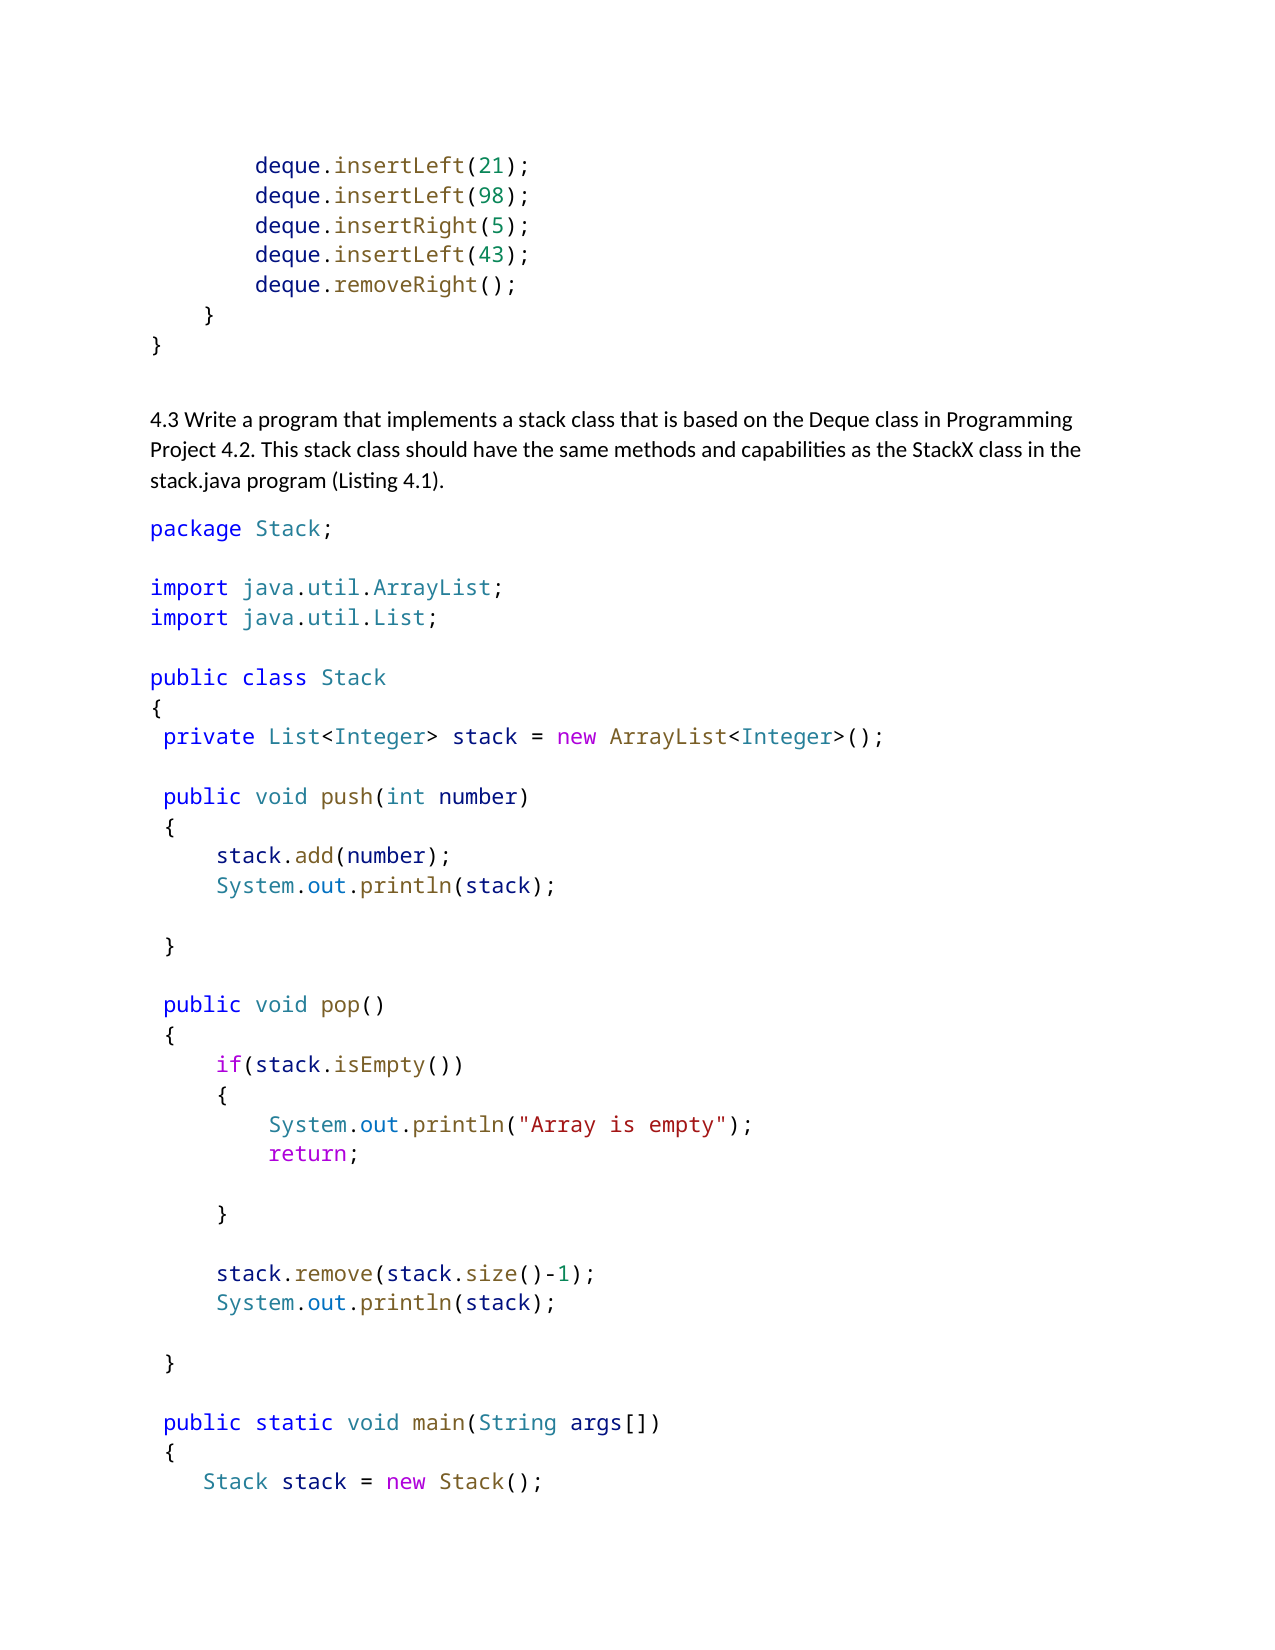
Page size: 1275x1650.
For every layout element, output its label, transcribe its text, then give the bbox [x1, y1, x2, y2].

text 4.3 Write a program that implements a stack class that is based on the Deque class in Programming Project 4.2. This stack class should have the same methods and capabilities as the StackX class in the stack.java program (Listing 4.1). [150, 405, 1125, 494]
text { [150, 1079, 1125, 1108]
text } [150, 299, 1125, 329]
text } [150, 1198, 1125, 1228]
text System.out.println("Array is empty"); [150, 1108, 1125, 1138]
text { [150, 691, 1125, 721]
text if(stack.isEmpty()) [150, 1049, 1125, 1079]
text { [150, 1019, 1125, 1049]
text deque.removeRight(); [150, 269, 1125, 299]
text Stack stack = new Stack(); [150, 1466, 1125, 1496]
text deque.insertRight(5); [150, 209, 1125, 239]
text { [150, 1436, 1125, 1466]
text public void pop() [150, 989, 1125, 1019]
text stack.add(number); [150, 840, 1125, 870]
text { [150, 811, 1125, 840]
text deque.insertLeft(21); [150, 150, 1125, 180]
text System.out.println(stack); [150, 1287, 1125, 1317]
text } [150, 930, 1125, 959]
text deque.insertLeft(98); [150, 180, 1125, 209]
text public class Stack [150, 662, 1125, 691]
text deque.insertLeft(43); [150, 239, 1125, 269]
text return; [150, 1138, 1125, 1168]
text } [150, 329, 1125, 358]
text private List<Integer> stack = new ArrayList<Integer>(); [150, 721, 1125, 751]
text stack.remove(stack.size()-1); [150, 1257, 1125, 1287]
text import java.util.List; [150, 602, 1125, 632]
text package Stack; [150, 513, 1125, 542]
text public static void main(String args[]) [150, 1406, 1125, 1436]
text } [150, 1347, 1125, 1377]
text System.out.println(stack); [150, 870, 1125, 900]
text public void push(int number) [150, 781, 1125, 811]
text import java.util.ArrayList; [150, 572, 1125, 602]
